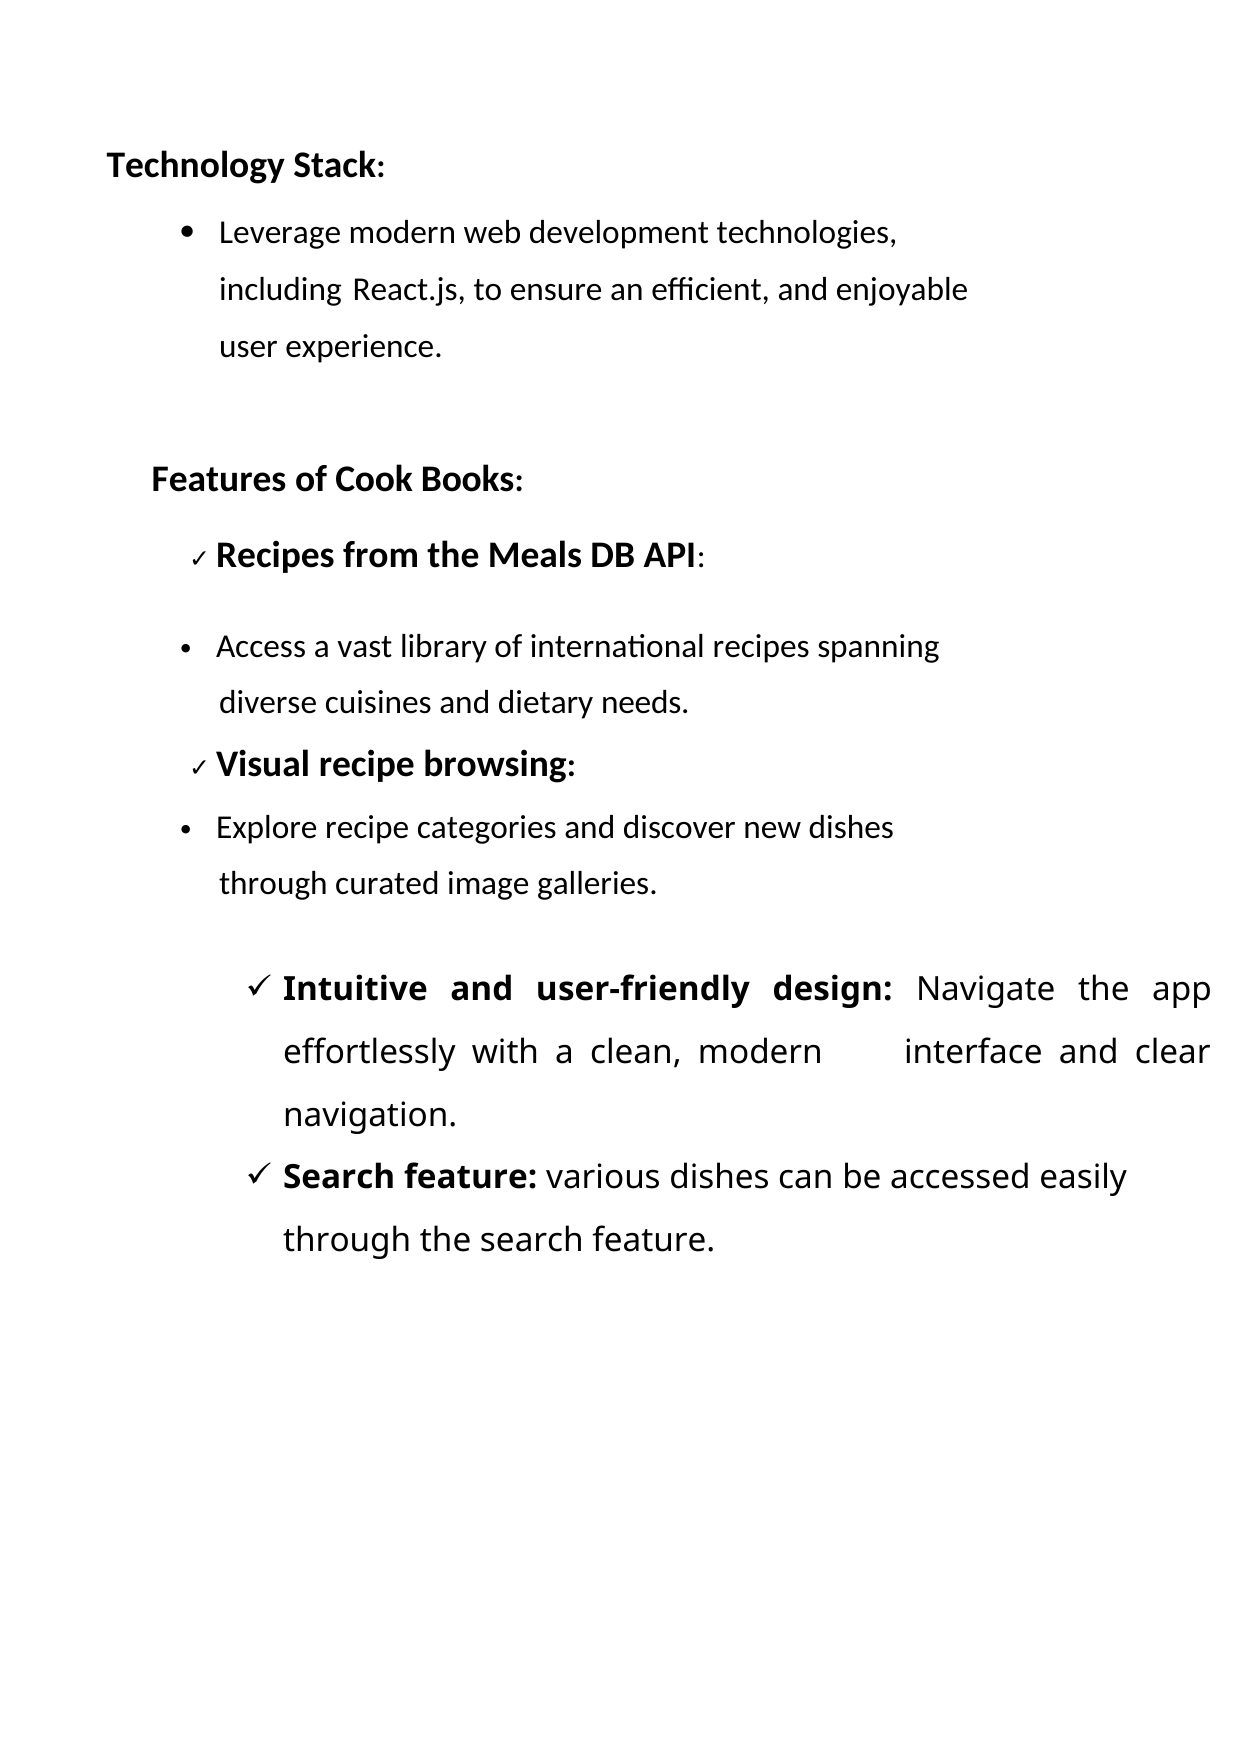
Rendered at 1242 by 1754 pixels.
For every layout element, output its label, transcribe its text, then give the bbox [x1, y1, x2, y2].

list Search feature: various dishes can be accessed easily through the search feature. [245, 1153, 1212, 1261]
list Leverage modern web development technologies, including React.js, to ensure an efficient, and enjoyable user experience. [181, 211, 981, 366]
list Access a vast library of international recipes spanning diverse cuisines and dietary needs. [181, 625, 1018, 722]
text Technology Stack: [106, 141, 981, 187]
list Recipes from the Meals DB API: [189, 531, 1018, 577]
list Explore recipe categories and discover new dishes through curated image galleries. [181, 806, 979, 903]
subtitle Features of Cook Books: [151, 455, 1212, 501]
list Visual recipe browsing: [189, 740, 979, 786]
list Intuitive and user-friendly design: Navigate the app effortlessly with a clean, modern interface and clear navigation. [245, 965, 1212, 1136]
